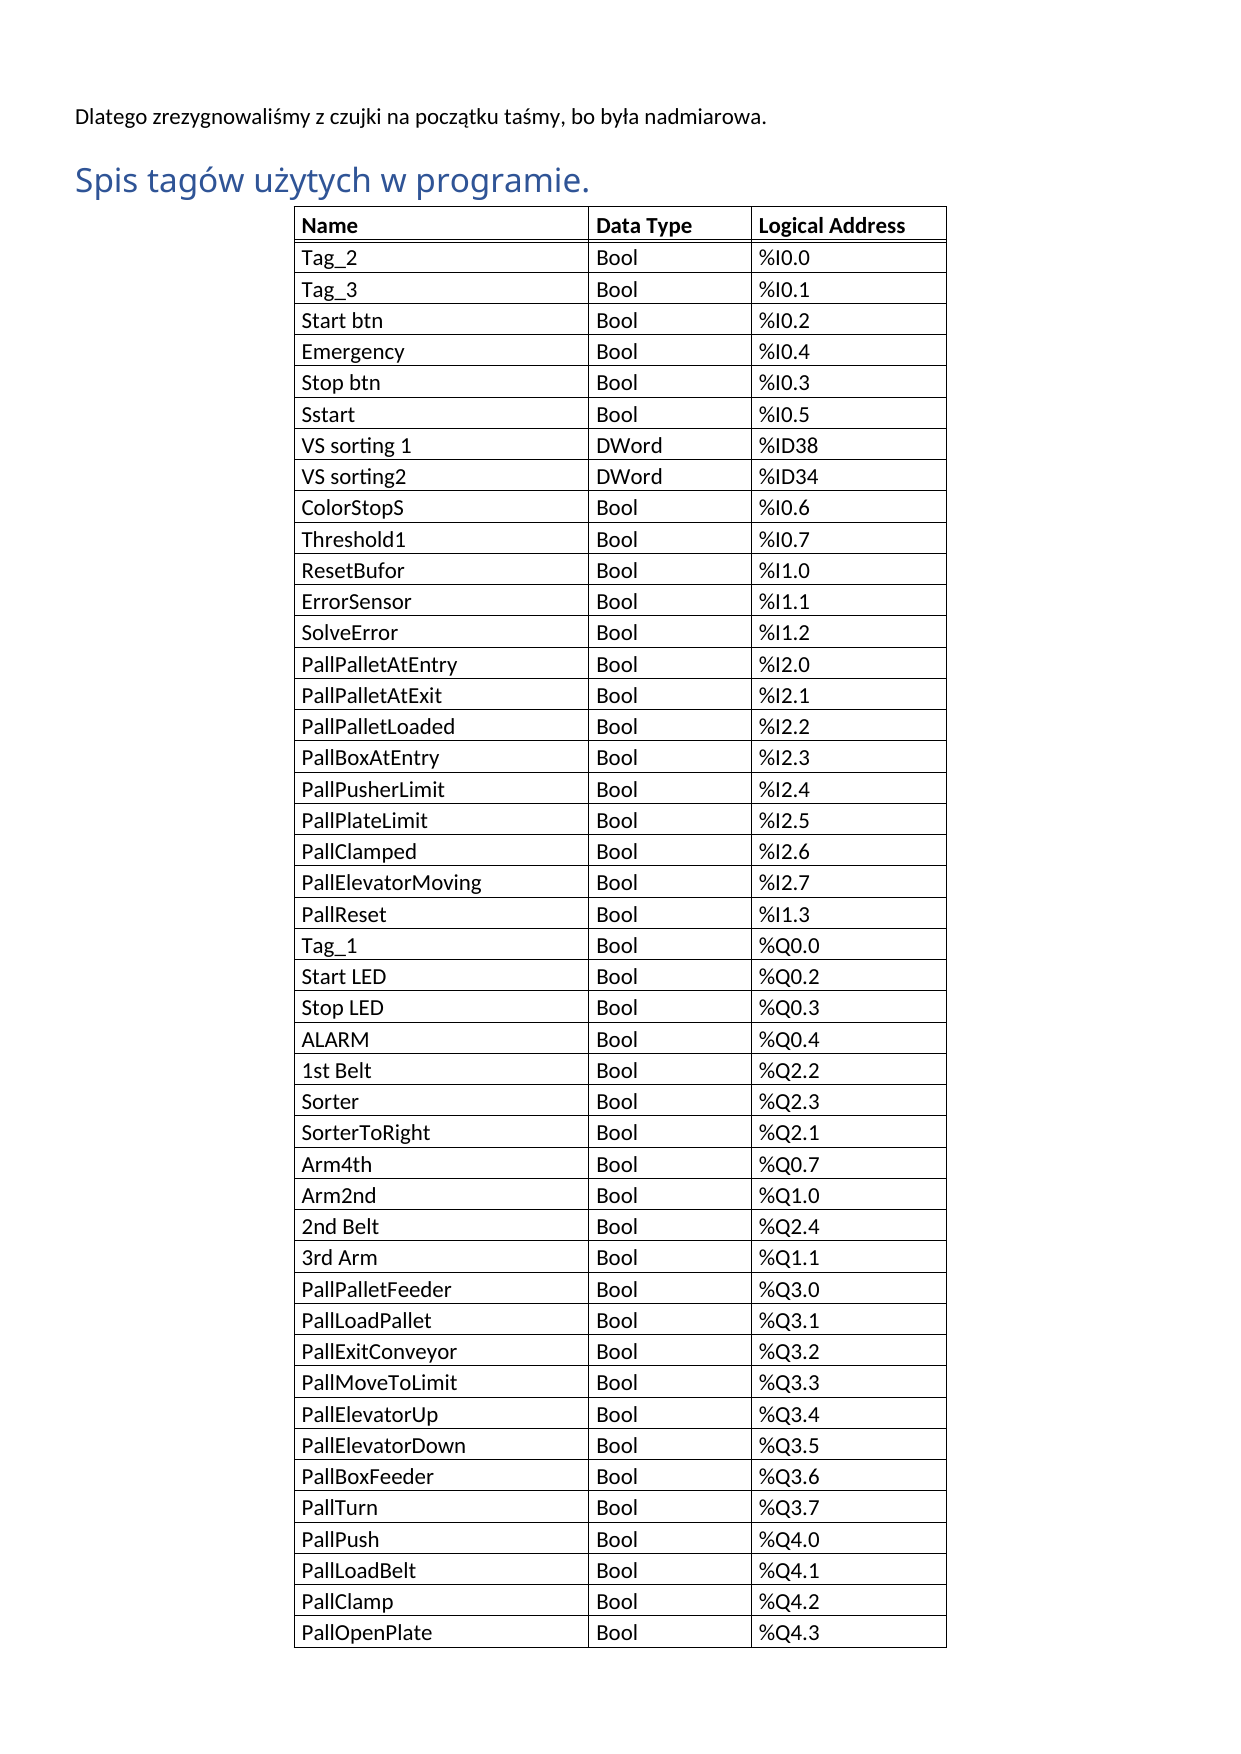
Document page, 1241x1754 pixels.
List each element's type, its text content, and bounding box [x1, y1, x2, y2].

table_cell PallClamp [295, 1585, 588, 1615]
table_cell Bool [589, 1023, 751, 1053]
table_cell %Q4.3 [752, 1616, 946, 1647]
table_cell PallPalletAtExit [295, 679, 588, 709]
table_cell Arm2nd [295, 1179, 588, 1209]
table_cell 3rd Arm [295, 1241, 588, 1272]
table_cell PallOpenPlate [295, 1616, 588, 1647]
table_cell Bool [589, 773, 751, 803]
text Dlatego zrezygnowaliśmy z czujki na początku taśmy, bo była nadmiarowa. [75, 102, 1165, 130]
table_cell Bool [589, 741, 751, 772]
table_cell %Q0.7 [752, 1148, 946, 1178]
table_cell %Q3.2 [752, 1335, 946, 1365]
table_cell Bool [589, 991, 751, 1022]
table_cell Bool [589, 491, 751, 522]
table_cell Bool [589, 1616, 751, 1647]
table_cell Bool [589, 1116, 751, 1147]
subtitle Spis tagów użytych w programie. [75, 157, 1165, 202]
table_cell %I1.0 [752, 554, 946, 584]
table_cell %Q3.0 [752, 1273, 946, 1303]
table_cell %I0.6 [752, 491, 946, 522]
table_cell Stop btn [295, 366, 588, 397]
table_cell %Q2.1 [752, 1116, 946, 1147]
table_cell %I0.7 [752, 523, 946, 553]
table_cell Bool [589, 398, 751, 428]
table_cell %Q0.2 [752, 960, 946, 990]
table_cell Bool [589, 804, 751, 834]
table_cell VS sorting 1 [295, 429, 588, 459]
table_cell PallPusherLimit [295, 773, 588, 803]
table_cell %Q3.3 [752, 1366, 946, 1397]
table_cell PallLoadBelt [295, 1554, 588, 1584]
table_cell Bool [589, 1148, 751, 1178]
table_cell Emergency [295, 335, 588, 365]
table_header Logical Address [752, 207, 946, 239]
table_cell DWord [589, 460, 751, 490]
table_cell %I2.0 [752, 648, 946, 678]
table_cell %Q2.3 [752, 1085, 946, 1115]
table_cell %Q2.4 [752, 1210, 946, 1240]
table_cell Bool [589, 1585, 751, 1615]
table_cell %I2.3 [752, 741, 946, 772]
table_cell %I0.0 [752, 243, 946, 272]
table_cell %I2.5 [752, 804, 946, 834]
table_cell Bool [589, 1554, 751, 1584]
table_cell %Q3.6 [752, 1460, 946, 1490]
table_cell %Q4.1 [752, 1554, 946, 1584]
table_cell Stop LED [295, 991, 588, 1022]
table_cell %Q0.0 [752, 929, 946, 959]
table_cell Bool [589, 866, 751, 897]
table_cell %I2.4 [752, 773, 946, 803]
table_cell Bool [589, 1366, 751, 1397]
table_cell PallMoveToLimit [295, 1366, 588, 1397]
table_cell Arm4th [295, 1148, 588, 1178]
table_cell %I0.2 [752, 304, 946, 334]
table_cell Threshold1 [295, 523, 588, 553]
table_cell PallElevatorDown [295, 1429, 588, 1459]
table_cell %I0.4 [752, 335, 946, 365]
table_cell Bool [589, 1179, 751, 1209]
table_cell %I1.3 [752, 898, 946, 928]
table_cell %Q0.3 [752, 991, 946, 1022]
table_cell Bool [589, 835, 751, 865]
table_cell 1st Belt [295, 1054, 588, 1084]
table_cell PallElevatorUp [295, 1398, 588, 1428]
table_cell Bool [589, 710, 751, 740]
table_cell %Q3.1 [752, 1304, 946, 1334]
table_cell Bool [589, 523, 751, 553]
table_cell %I2.6 [752, 835, 946, 865]
table_cell PallElevatorMoving [295, 866, 588, 897]
table_cell PallTurn [295, 1491, 588, 1522]
table_cell Bool [589, 898, 751, 928]
table_cell Bool [589, 1491, 751, 1522]
table_cell Tag_1 [295, 929, 588, 959]
table_cell SolveError [295, 616, 588, 647]
table_cell Bool [589, 1398, 751, 1428]
table_cell Bool [589, 273, 751, 303]
table_cell Bool [589, 304, 751, 334]
table_cell Tag_2 [295, 243, 588, 272]
table_cell %ID38 [752, 429, 946, 459]
table_cell Start LED [295, 960, 588, 990]
table_cell %Q1.1 [752, 1241, 946, 1272]
table_cell %I2.1 [752, 679, 946, 709]
table_cell Bool [589, 1210, 751, 1240]
table_cell Tag_3 [295, 273, 588, 303]
table_cell ALARM [295, 1023, 588, 1053]
table_cell Bool [589, 1460, 751, 1490]
table_cell Bool [589, 1523, 751, 1553]
table_cell DWord [589, 429, 751, 459]
table_header Data Type [589, 207, 751, 239]
table_cell Bool [589, 648, 751, 678]
table_cell VS sorting2 [295, 460, 588, 490]
table_cell Bool [589, 1085, 751, 1115]
table_cell %Q3.7 [752, 1491, 946, 1522]
table_cell Sstart [295, 398, 588, 428]
table_cell ResetBufor [295, 554, 588, 584]
table_cell %I0.5 [752, 398, 946, 428]
table_cell Bool [589, 554, 751, 584]
table_cell %Q1.0 [752, 1179, 946, 1209]
table_cell Bool [589, 366, 751, 397]
table_cell PallPalletAtEntry [295, 648, 588, 678]
table_cell Bool [589, 929, 751, 959]
table_cell Bool [589, 243, 751, 272]
table_cell %ID34 [752, 460, 946, 490]
table_cell %Q3.5 [752, 1429, 946, 1459]
table_cell Bool [589, 335, 751, 365]
table_cell %Q3.4 [752, 1398, 946, 1428]
table_cell Bool [589, 1241, 751, 1272]
table_cell Bool [589, 585, 751, 615]
table_cell PallPlateLimit [295, 804, 588, 834]
table_cell ColorStopS [295, 491, 588, 522]
table_cell PallPalletFeeder [295, 1273, 588, 1303]
table_cell PallLoadPallet [295, 1304, 588, 1334]
table_cell Bool [589, 1054, 751, 1084]
table_cell Bool [589, 1429, 751, 1459]
table_cell PallBoxAtEntry [295, 741, 588, 772]
table_cell %Q4.0 [752, 1523, 946, 1553]
table_cell Bool [589, 616, 751, 647]
table_cell Bool [589, 1273, 751, 1303]
table_cell PallPalletLoaded [295, 710, 588, 740]
table_cell PallPush [295, 1523, 588, 1553]
table_cell %I1.2 [752, 616, 946, 647]
table_cell %Q0.4 [752, 1023, 946, 1053]
table_cell SorterToRight [295, 1116, 588, 1147]
table_cell PallBoxFeeder [295, 1460, 588, 1490]
table_cell PallReset [295, 898, 588, 928]
table_cell %I2.7 [752, 866, 946, 897]
table_cell %I0.3 [752, 366, 946, 397]
table_header Name [295, 207, 588, 239]
table_cell Start btn [295, 304, 588, 334]
table_cell %Q2.2 [752, 1054, 946, 1084]
table_cell ErrorSensor [295, 585, 588, 615]
table_cell PallClamped [295, 835, 588, 865]
table_cell Bool [589, 679, 751, 709]
table_cell %I0.1 [752, 273, 946, 303]
table_cell Bool [589, 1304, 751, 1334]
table_cell Bool [589, 1335, 751, 1365]
table_cell Sorter [295, 1085, 588, 1115]
table_cell Bool [589, 960, 751, 990]
table_cell PallExitConveyor [295, 1335, 588, 1365]
table_cell 2nd Belt [295, 1210, 588, 1240]
table_cell %Q4.2 [752, 1585, 946, 1615]
table_cell %I2.2 [752, 710, 946, 740]
table_cell %I1.1 [752, 585, 946, 615]
